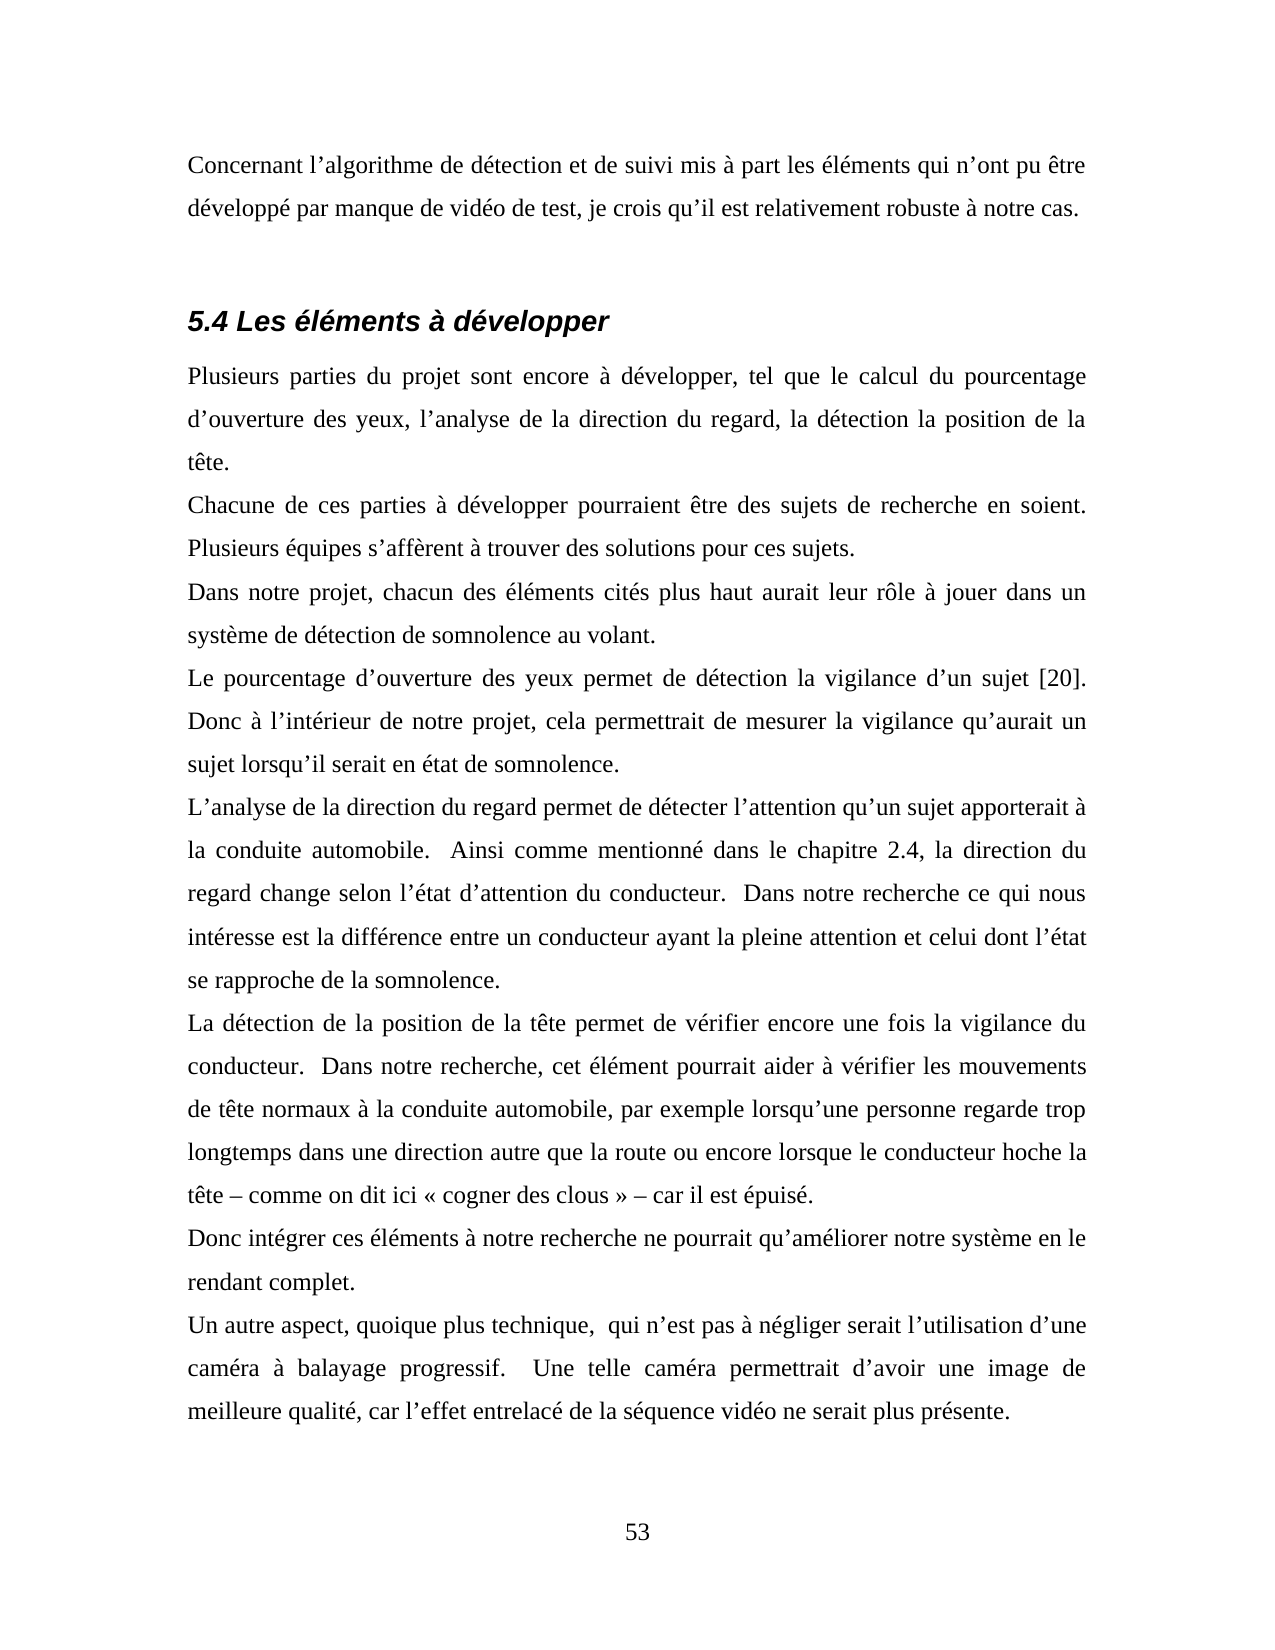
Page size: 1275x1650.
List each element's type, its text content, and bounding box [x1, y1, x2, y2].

subtitle 5.4 Les éléments à développer [187, 304, 1087, 338]
text L’analyse de la direction du regard permet de détecter l’attention qu’un sujet apporterait à la conduite automobile. Ainsi comme mentionné dans le chapitre 2.4, la direction du regard change selon l’état d’attention du conducteur. Dans notre recherche ce qui nous intéresse est la différence entre un conducteur ayant la pleine attention et celui dont l’état se rapproche de la somnolence. [187, 792, 1087, 993]
text La détection de la position de la tête permet de vérifier encore une fois la vigilance du conducteur. Dans notre recherche, cet élément pourrait aider à vérifier les mouvements de tête normaux à la conduite automobile, par exemple lorsqu’une personne regarde trop longtemps dans une direction autre que la route ou encore lorsque le conducteur hoche la tête – comme on dit ici « cogner des clous » – car il est épuisé. [187, 1008, 1087, 1209]
text Dans notre projet, chacun des éléments cités plus haut aurait leur rôle à jouer dans un système de détection de somnolence au volant. [187, 577, 1087, 648]
text Donc intégrer ces éléments à notre recherche ne pourrait qu’améliorer notre système en le rendant complet. [187, 1223, 1087, 1295]
text Un autre aspect, quoique plus technique, qui n’est pas à négliger serait l’utilisation d’une caméra à balayage progressif. Une telle caméra permettrait d’avoir une image de meilleure qualité, car l’effet entrelacé de la séquence vidéo ne serait plus présente. [187, 1310, 1087, 1425]
text Plusieurs parties du projet sont encore à développer, tel que le calcul du pourcentage d’ouverture des yeux, l’analyse de la direction du regard, la détection la position de la tête. [187, 361, 1087, 476]
text Concernant l’algorithme de détection et de suivi mis à part les éléments qui n’ont pu être développé par manque de vidéo de test, je crois qu’il est relativement robuste à notre cas. [187, 150, 1087, 222]
text Chacune de ces parties à développer pourraient être des sujets de recherche en soient. Plusieurs équipes s’affèrent à trouver des solutions pour ces sujets. [187, 490, 1087, 562]
text Le pourcentage d’ouverture des yeux permet de détection la vigilance d’un sujet [20]. Donc à l’intérieur de notre projet, cela permettrait de mesurer la vigilance qu’aurait un sujet lorsqu’il serait en état de somnolence. [187, 663, 1087, 778]
